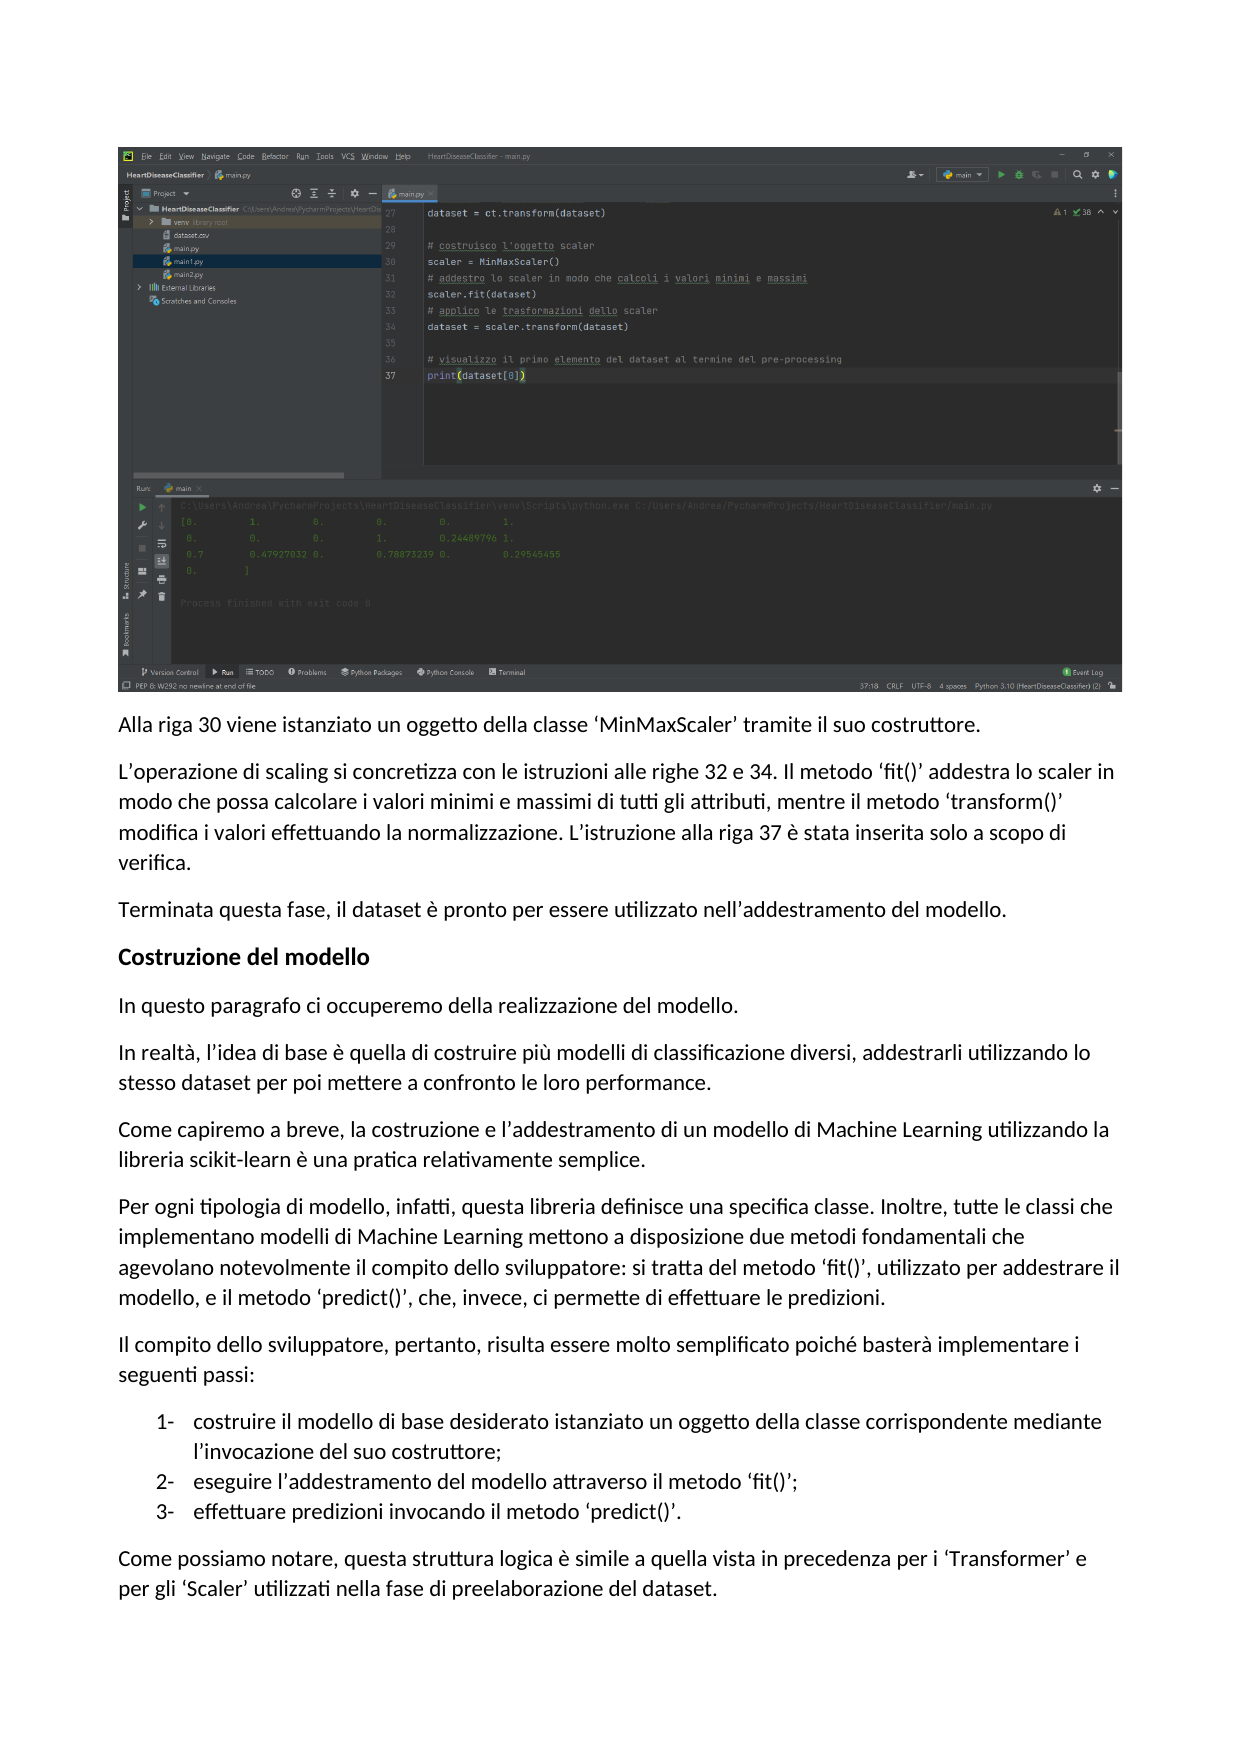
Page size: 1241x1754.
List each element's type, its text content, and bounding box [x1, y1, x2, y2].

text L’operazione di scaling si concretizza con le istruzioni alle righe 32 e 34. Il metodo ‘fit()’ addestra lo scaler in modo che possa calcolare i valori minimi e massimi di tutti gli attributi, mentre il metodo ‘transform()’ modifica i valori effettuando la normalizzazione. L’istruzione alla riga 37 è stata inserita solo a scopo di verifica. [118, 757, 1122, 876]
text Terminata questa fase, il dataset è pronto per essere utilizzato nell’addestramento del modello. [118, 895, 1122, 923]
text Il compito dello sviluppatore, pertanto, risulta essere molto semplificato poiché basterà implementare i seguenti passi: [118, 1330, 1122, 1388]
text In questo paragrafo ci occuperemo della realizzazione del modello. [118, 991, 1122, 1019]
list costruire il modello di base desiderato istanziato un oggetto della classe corrispondente mediante l’invocazione del suo costruttore; [156, 1407, 1122, 1465]
text Per ogni tipologia di modello, infatti, questa libreria definisce una specifica classe. Inoltre, tutte le classi che implementano modelli di Machine Learning mettono a disposizione due metodi fondamentali che agevolano notevolmente il compito dello sviluppatore: si tratta del metodo ‘fit()’, utilizzato per addestrare il modello, e il metodo ‘predict()’, che, invece, ci permette di effettuare le predizioni. [118, 1192, 1122, 1311]
text Costruzione del modello [118, 942, 1122, 972]
text Come possiamo notare, questa struttura logica è simile a quella vista in precedenza per i ‘Transformer’ e per gli ‘Scaler’ utilizzati nella fase di preelaborazione del dataset. [118, 1544, 1122, 1602]
text In realtà, l’idea di base è quella di costruire più modelli di classificazione diversi, addestrarli utilizzando lo stesso dataset per poi mettere a confronto le loro performance. [118, 1038, 1122, 1096]
text Come capiremo a breve, la costruzione e l’addestramento di un modello di Machine Learning utilizzando la libreria scikit-learn è una pratica relativamente semplice. [118, 1115, 1122, 1173]
text Alla riga 30 viene istanziato un oggetto della classe ‘MinMaxScaler’ tramite il suo costruttore. [118, 710, 1122, 738]
list effettuare predizioni invocando il metodo ‘predict()’. [156, 1497, 1122, 1525]
picture [118, 147, 1123, 692]
list eseguire l’addestramento del modello attraverso il metodo ‘fit()’; [156, 1467, 1122, 1495]
